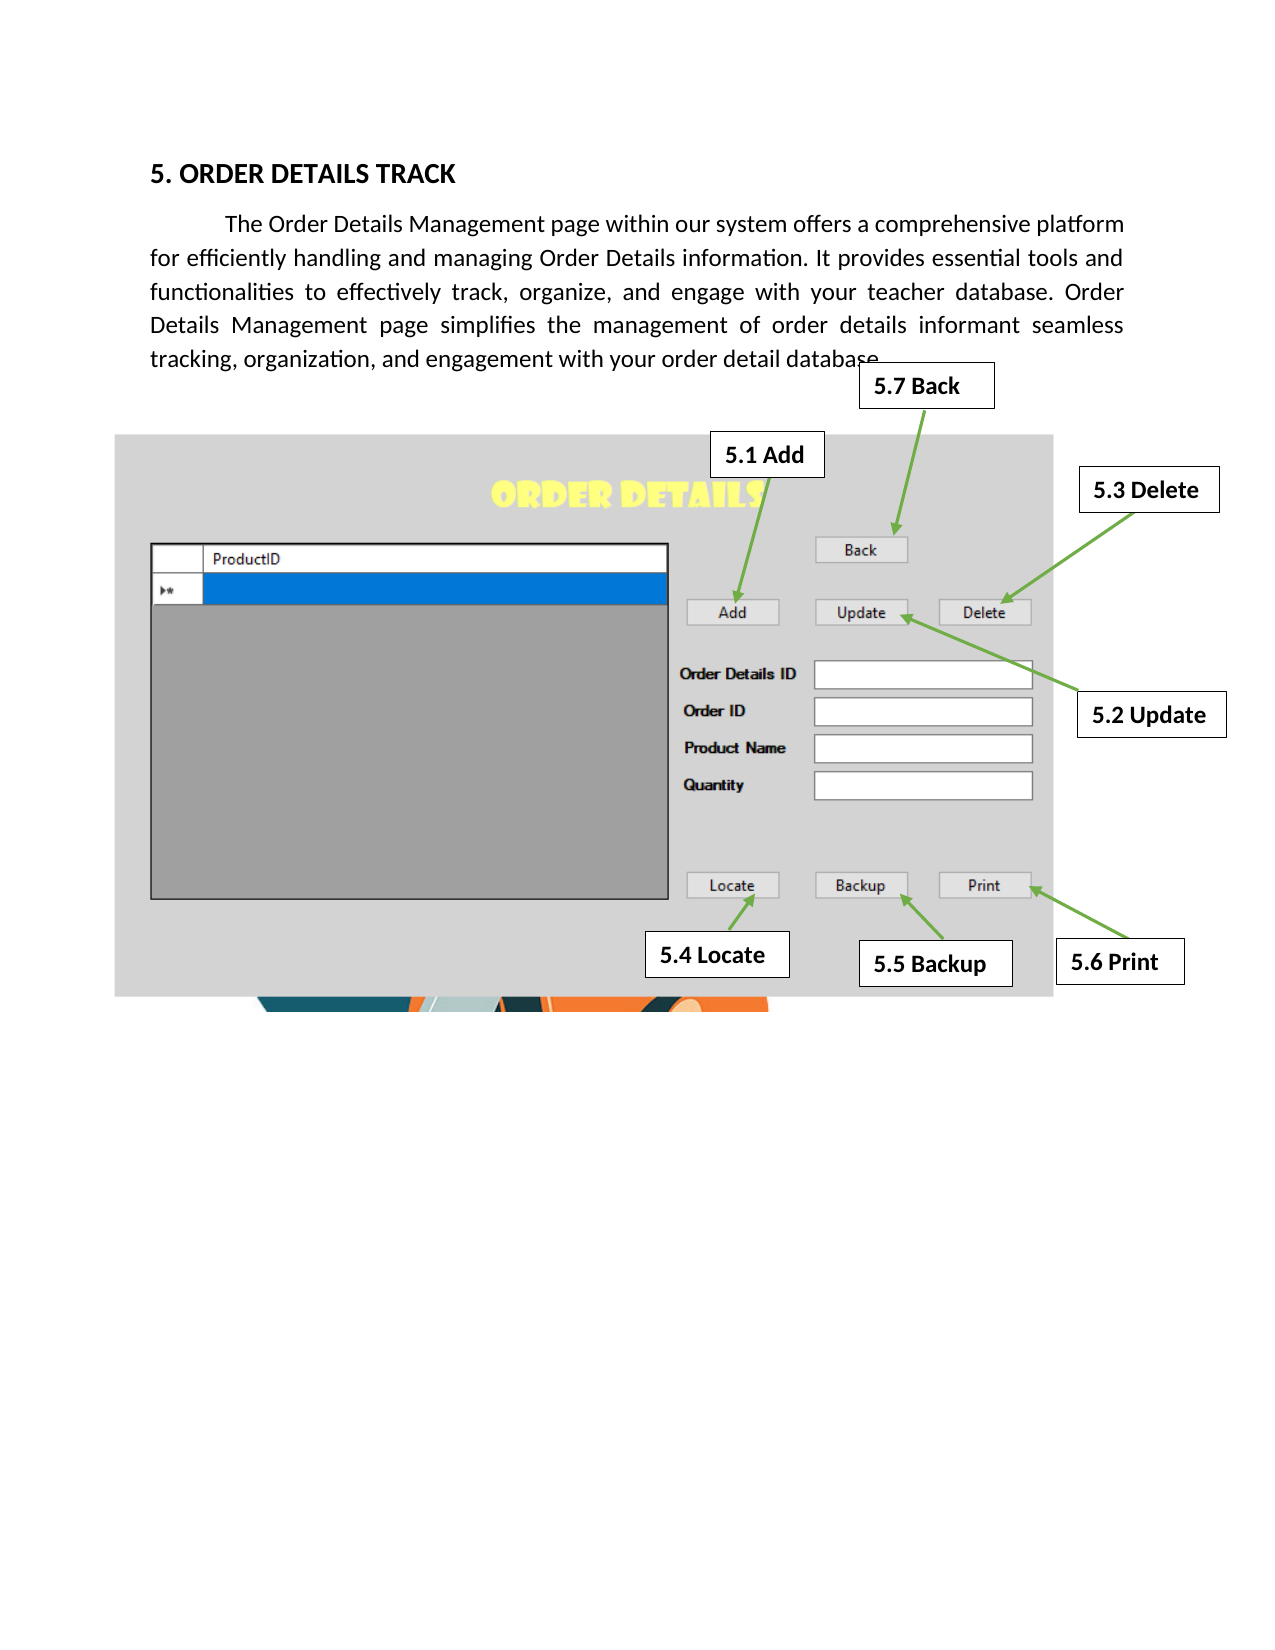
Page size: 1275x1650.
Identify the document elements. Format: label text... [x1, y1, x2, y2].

text The Order Details Management page within our system offers a comprehensive platform for efficiently handling and managing Order Details information. It provides essential tools and functionalities to effectively track, organize, and engage with your teacher database. Order Details Management page simplifies the management of order details informant seamless tracking, organization, and engagement with your order detail database. [150, 208, 1126, 374]
subtitle 5. ORDER DETAILS TRACK [150, 155, 1126, 190]
picture [97, 419, 1070, 1012]
